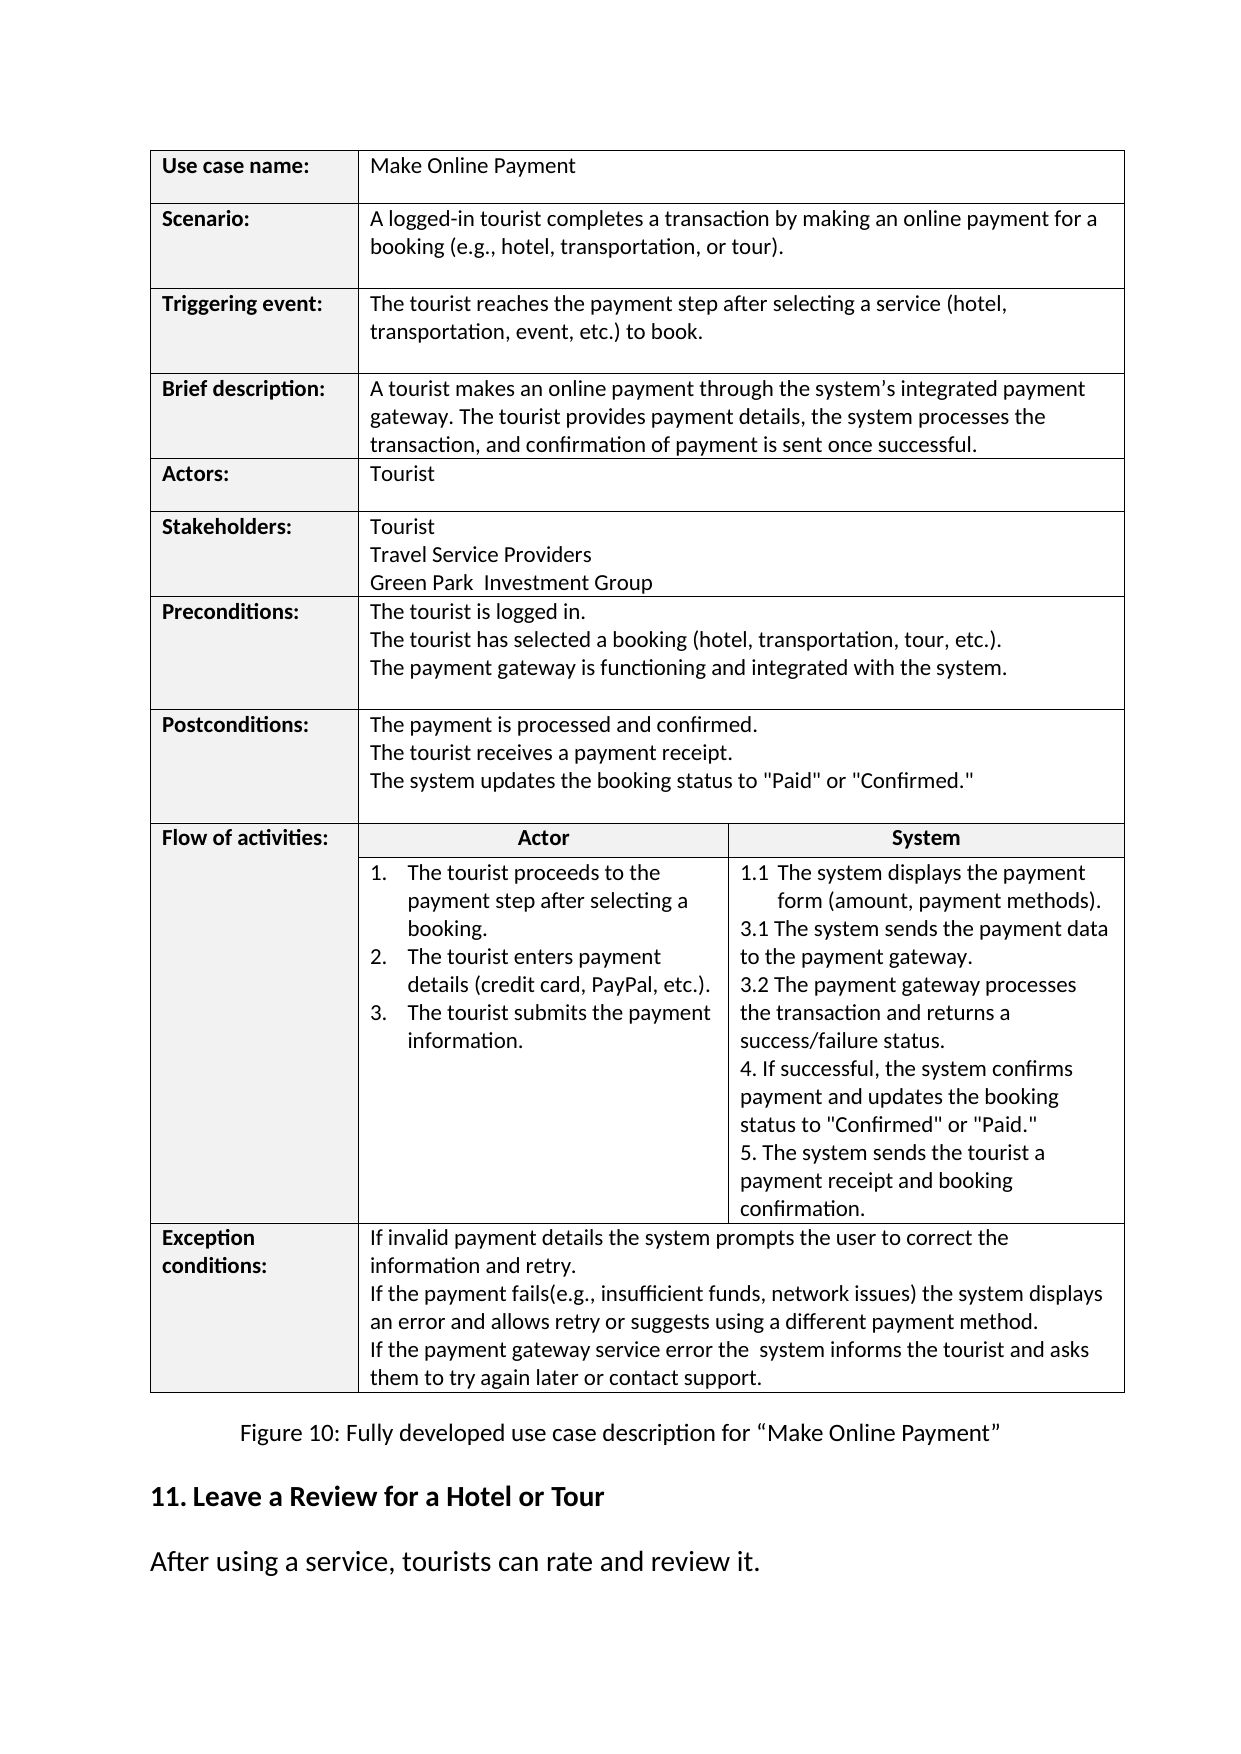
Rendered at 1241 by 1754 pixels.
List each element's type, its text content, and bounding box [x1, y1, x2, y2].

table_cell The system displays the payment form (amount, payment methods). 3.1 The system sends the payment data to the payment gateway. 3.2 The payment gateway processes the transaction and returns a success/failure status. 4. If successful, the system confirms payment and updates the booking status to "Confirmed" or "Paid." 5. The system sends the tourist a payment receipt and booking confirmation. [729, 858, 1124, 1222]
table_header Use case name: [151, 151, 358, 203]
table_cell The tourist proceeds to the payment step after selecting a booking. The tourist enters payment details (credit card, PayPal, etc.). The tourist submits the payment information. [359, 858, 728, 1222]
table_header Make Online Payment [359, 151, 1124, 203]
table_cell Exception conditions: [151, 1224, 358, 1392]
table_cell Postconditions: [151, 710, 358, 822]
table_cell Actors: [151, 459, 358, 511]
table_cell A tourist makes an online payment through the system’s integrated payment gateway. The tourist provides payment details, the system processes the transaction, and confirmation of payment is sent once successful. [359, 374, 1124, 458]
table_cell Scenario: [151, 204, 358, 288]
text Figure 10: Fully developed use case description for “Make Online Payment” [150, 1418, 1090, 1448]
table_cell The tourist is logged in. The tourist has selected a booking (hotel, transportation, tour, etc.). The payment gateway is functioning and integrated with the system. [359, 597, 1124, 709]
table_cell Stakeholders: [151, 512, 358, 596]
table_cell Brief description: [151, 374, 358, 458]
table_cell A logged-in tourist completes a transaction by making an online payment for a booking (e.g., hotel, transportation, or tour). [359, 204, 1124, 288]
table_cell If invalid payment details the system prompts the user to correct the information and retry. If the payment fails(e.g., insufficient funds, network issues) the system displays an error and allows retry or suggests using a different payment method. If the payment gateway service error the system informs the tourist and asks them to try again later or contact support. [359, 1224, 1124, 1392]
table_cell The tourist reaches the payment step after selecting a service (hotel, transportation, event, etc.) to book. [359, 289, 1124, 373]
table_cell The payment is processed and confirmed. The tourist receives a payment receipt. The system updates the booking status to "Paid" or "Confirmed." [359, 710, 1124, 822]
table_cell Tourist Travel Service Providers Green Park Investment Group [359, 512, 1124, 596]
text 11. Leave a Review for a Hotel or Tour [150, 1478, 1090, 1513]
text After using a service, tourists can rate and review it. [150, 1543, 1090, 1579]
table_cell Tourist [359, 459, 1124, 511]
table_cell Flow of activities: [151, 824, 358, 1222]
table_cell Triggering event: [151, 289, 358, 373]
table_cell Actor [359, 824, 728, 857]
table_cell Preconditions: [151, 597, 358, 709]
table_cell System [729, 824, 1124, 857]
